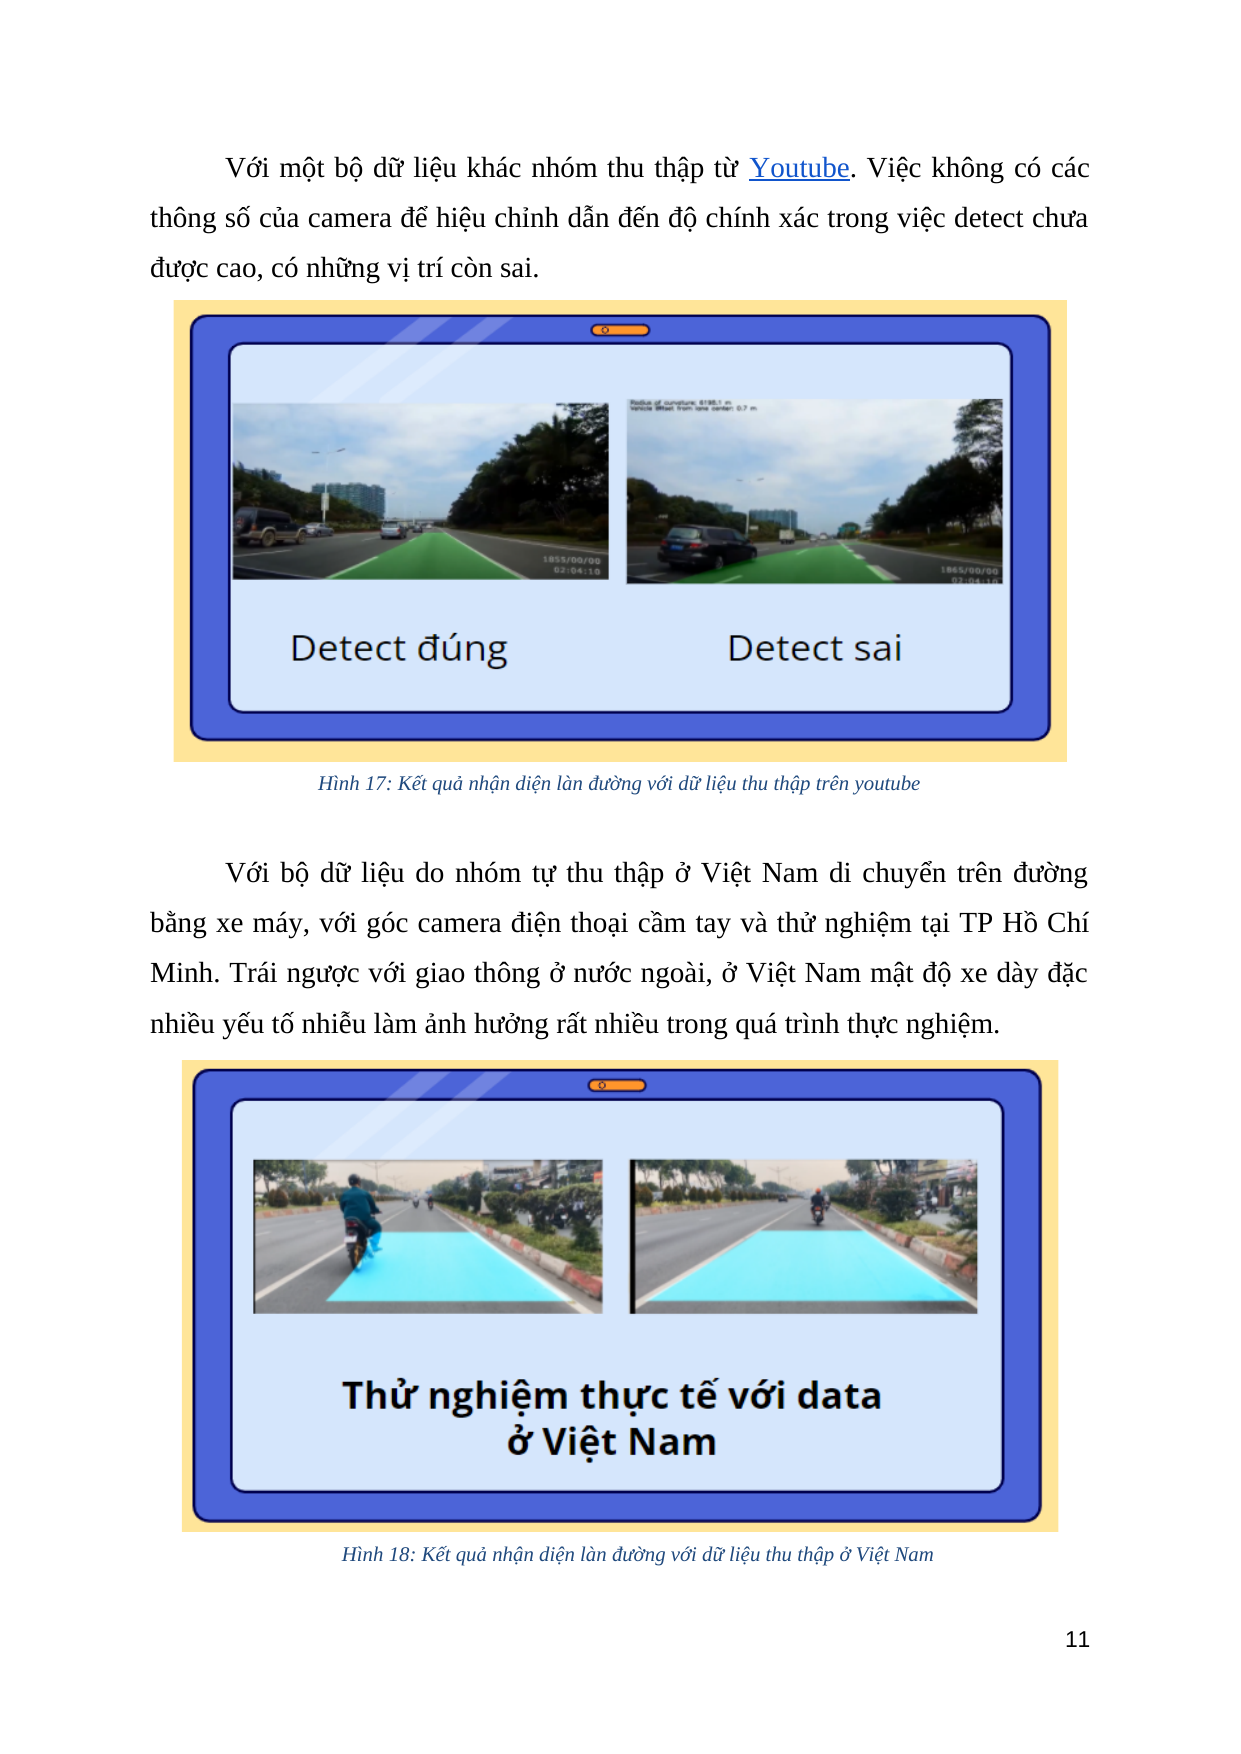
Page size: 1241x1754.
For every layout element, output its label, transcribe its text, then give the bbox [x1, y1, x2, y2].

text Với bộ dữ liệu do nhóm tự thu thập ở Việt Nam di chuyển trên đường bằng xe máy, với góc camera điện thoại cầm tay và thử nghiệm tại TP Hồ Chí Minh. Trái ngược với giao thông ở nước ngoài, ở Việt Nam mật độ xe dày đặc nhiều yếu tố nhiễu làm ảnh hưởng rất nhiều trong quá trình thực nghiệm. [150, 855, 1090, 1039]
picture [181, 1060, 1059, 1532]
text Với một bộ dữ liệu khác nhóm thu thập từ Youtube. Việc không có các thông số của camera để hiệu chỉnh dẫn đến độ chính xác trong việc detect chưa được cao, có những vị trí còn sai. [150, 150, 1090, 284]
picture [173, 300, 1067, 762]
